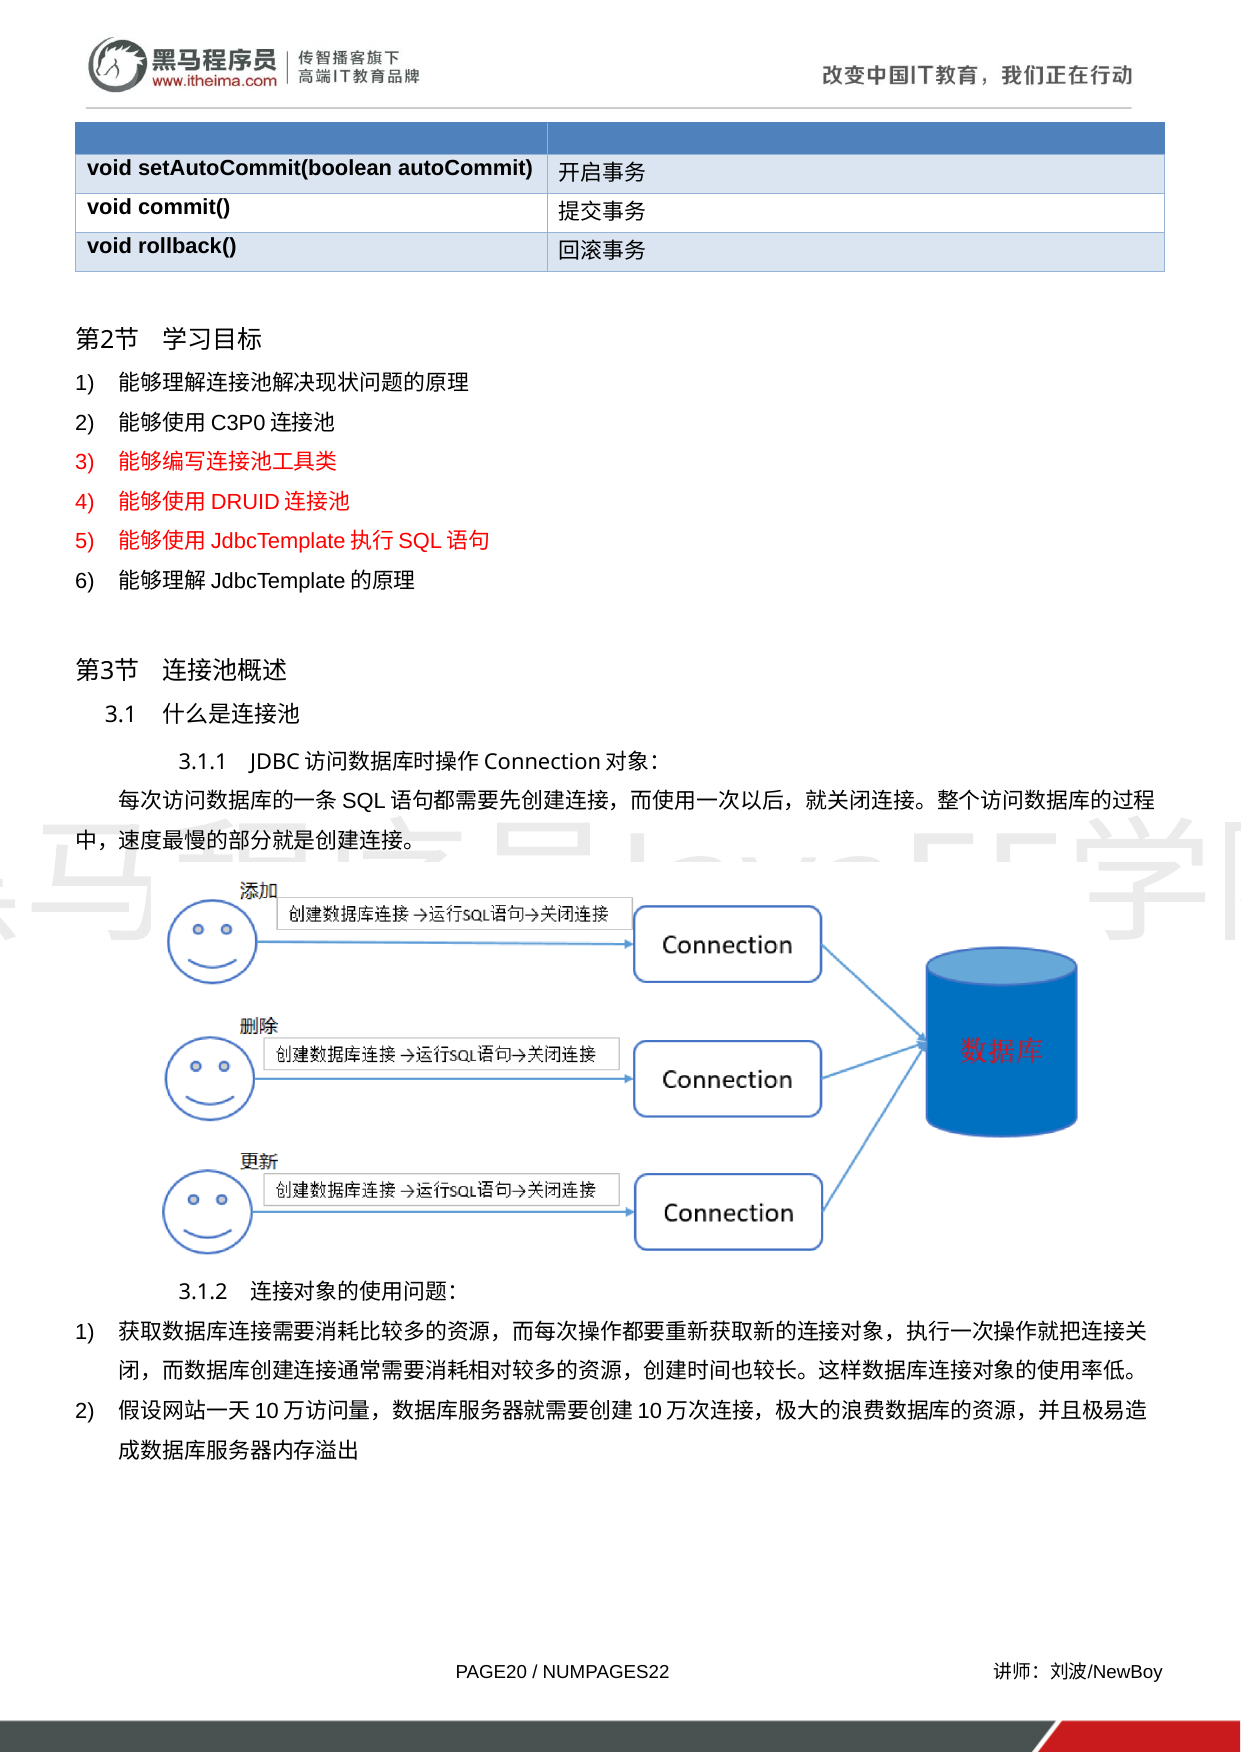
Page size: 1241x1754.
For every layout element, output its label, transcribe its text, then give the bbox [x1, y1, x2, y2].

subtitle JDBC访问数据库时操作Connection对象： [178, 744, 1165, 775]
table_cell 开启事务 [548, 155, 1164, 193]
list 能够使用DRUID连接池 [75, 484, 1165, 515]
list 获取数据库连接需要消耗比较多的资源，而每次操作都要重新获取新的连接对象，执行一次操作就把连接关闭，而数据库创建连接通常需要消耗相对较多的资源，创建时间也较长。这样数据库连接对象的使用率低。 [75, 1314, 1165, 1385]
list 假设网站一天10万访问量，数据库服务器就需要创建10万次连接，极大的浪费数据库的资源，并且极易造成数据库服务器内存溢出 [75, 1393, 1165, 1464]
subtitle 学习目标 [75, 320, 1165, 356]
picture [0, 1661, 1241, 1752]
subtitle 连接池概述 [75, 650, 1165, 686]
list 能够编写连接池工具类 [75, 444, 1165, 476]
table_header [76, 123, 547, 154]
subtitle 什么是连接池 [104, 696, 1165, 729]
list 能够使用JdbcTemplate执行SQL语句 [75, 523, 1165, 555]
table_cell void setAutoCommit(boolean autoCommit) [76, 155, 547, 193]
subtitle 连接对象的使用问题： [178, 1274, 1165, 1306]
list 能够理解连接池解决现状问题的原理 [75, 365, 1165, 397]
text 每次访问数据库的一条SQL语句都需要先创建连接，而使用一次以后，就关闭连接。整个访问数据库的过程中，速度最慢的部分就是创建连接。 [75, 783, 1165, 854]
table_cell void rollback() [76, 233, 547, 271]
list 能够理解JdbcTemplate的原理 [75, 563, 1165, 594]
list 能够使用C3P0连接池 [75, 404, 1165, 436]
table_header 说明 [548, 123, 1164, 154]
picture [0, 0, 1235, 116]
table_cell 提交事务 [548, 194, 1164, 232]
table_cell 回滚事务 [548, 233, 1164, 271]
table_cell void commit() [76, 194, 547, 232]
picture [150, 862, 1090, 1262]
